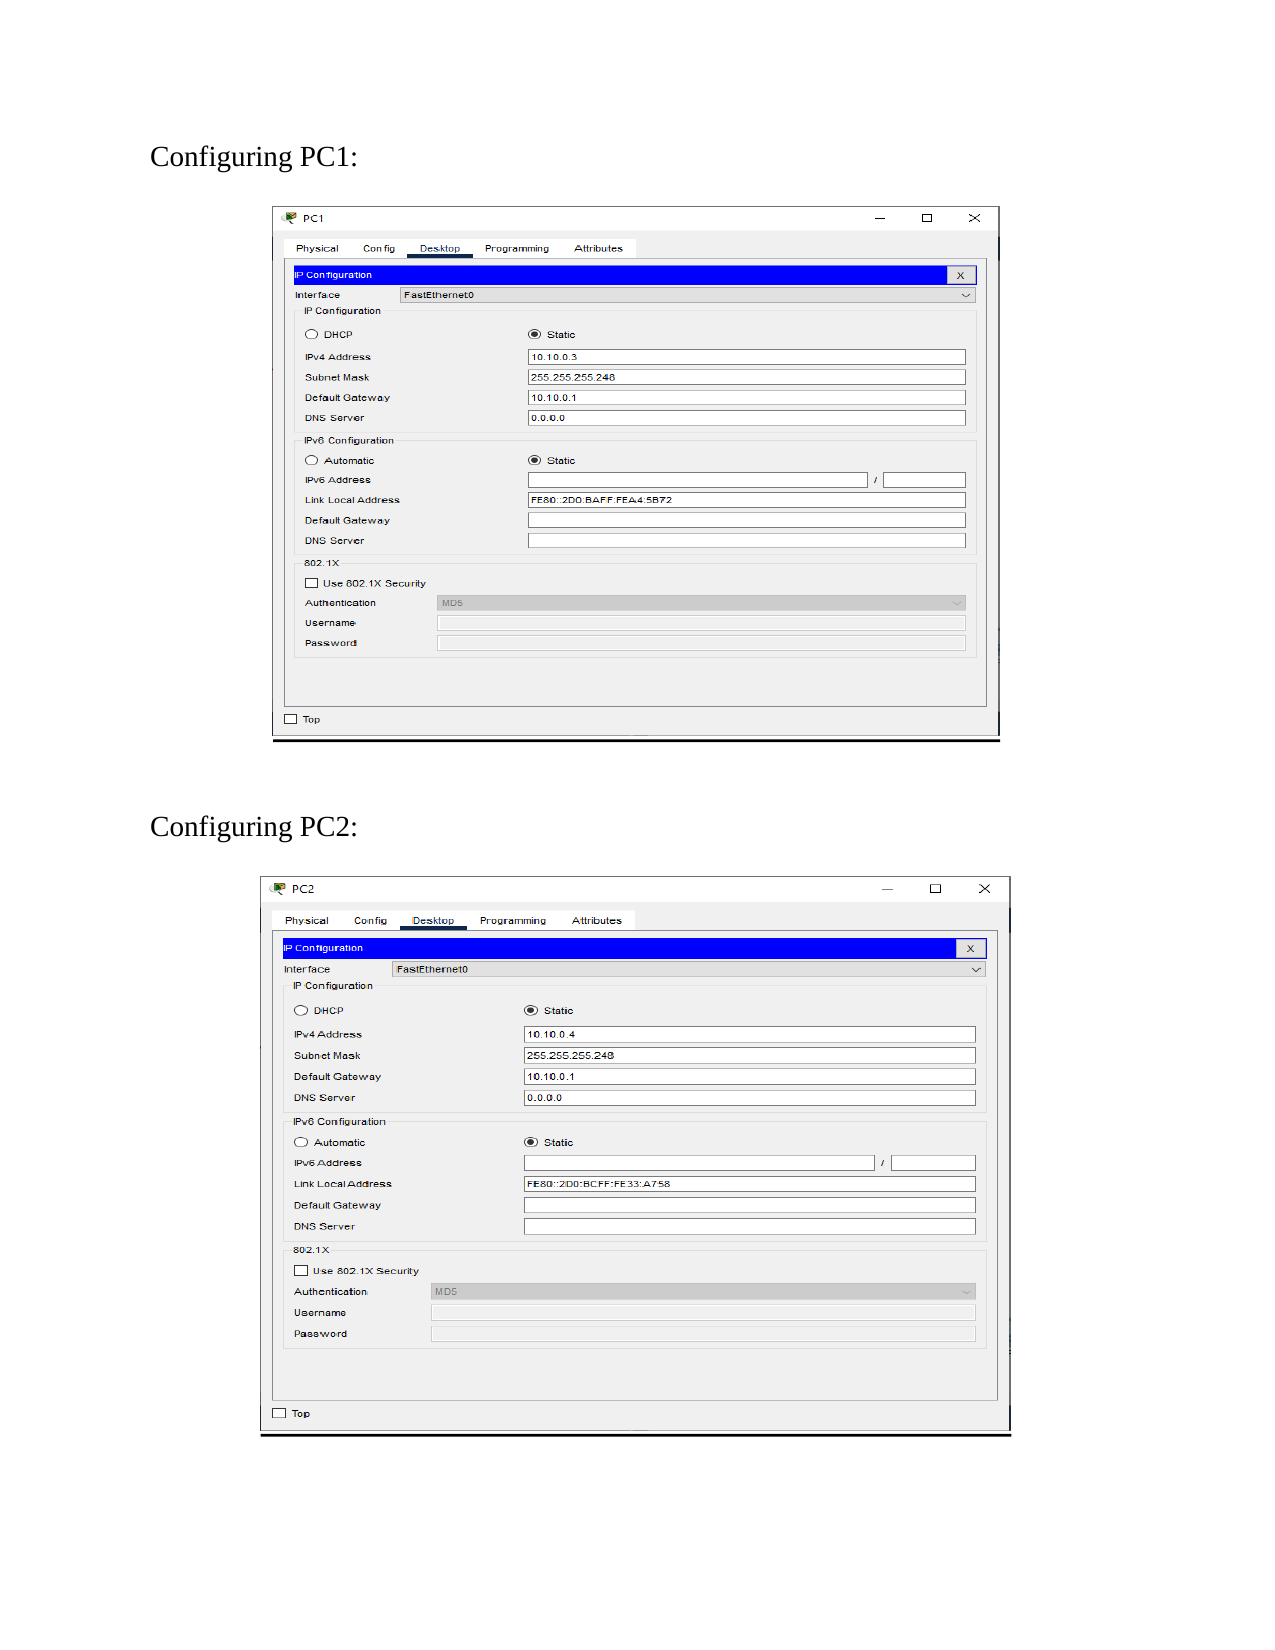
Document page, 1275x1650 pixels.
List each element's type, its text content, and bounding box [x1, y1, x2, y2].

picture [272, 206, 1000, 736]
text Configuring PC2: [150, 809, 1144, 843]
picture [260, 876, 1011, 1431]
text Configuring PC1: [150, 139, 1144, 173]
